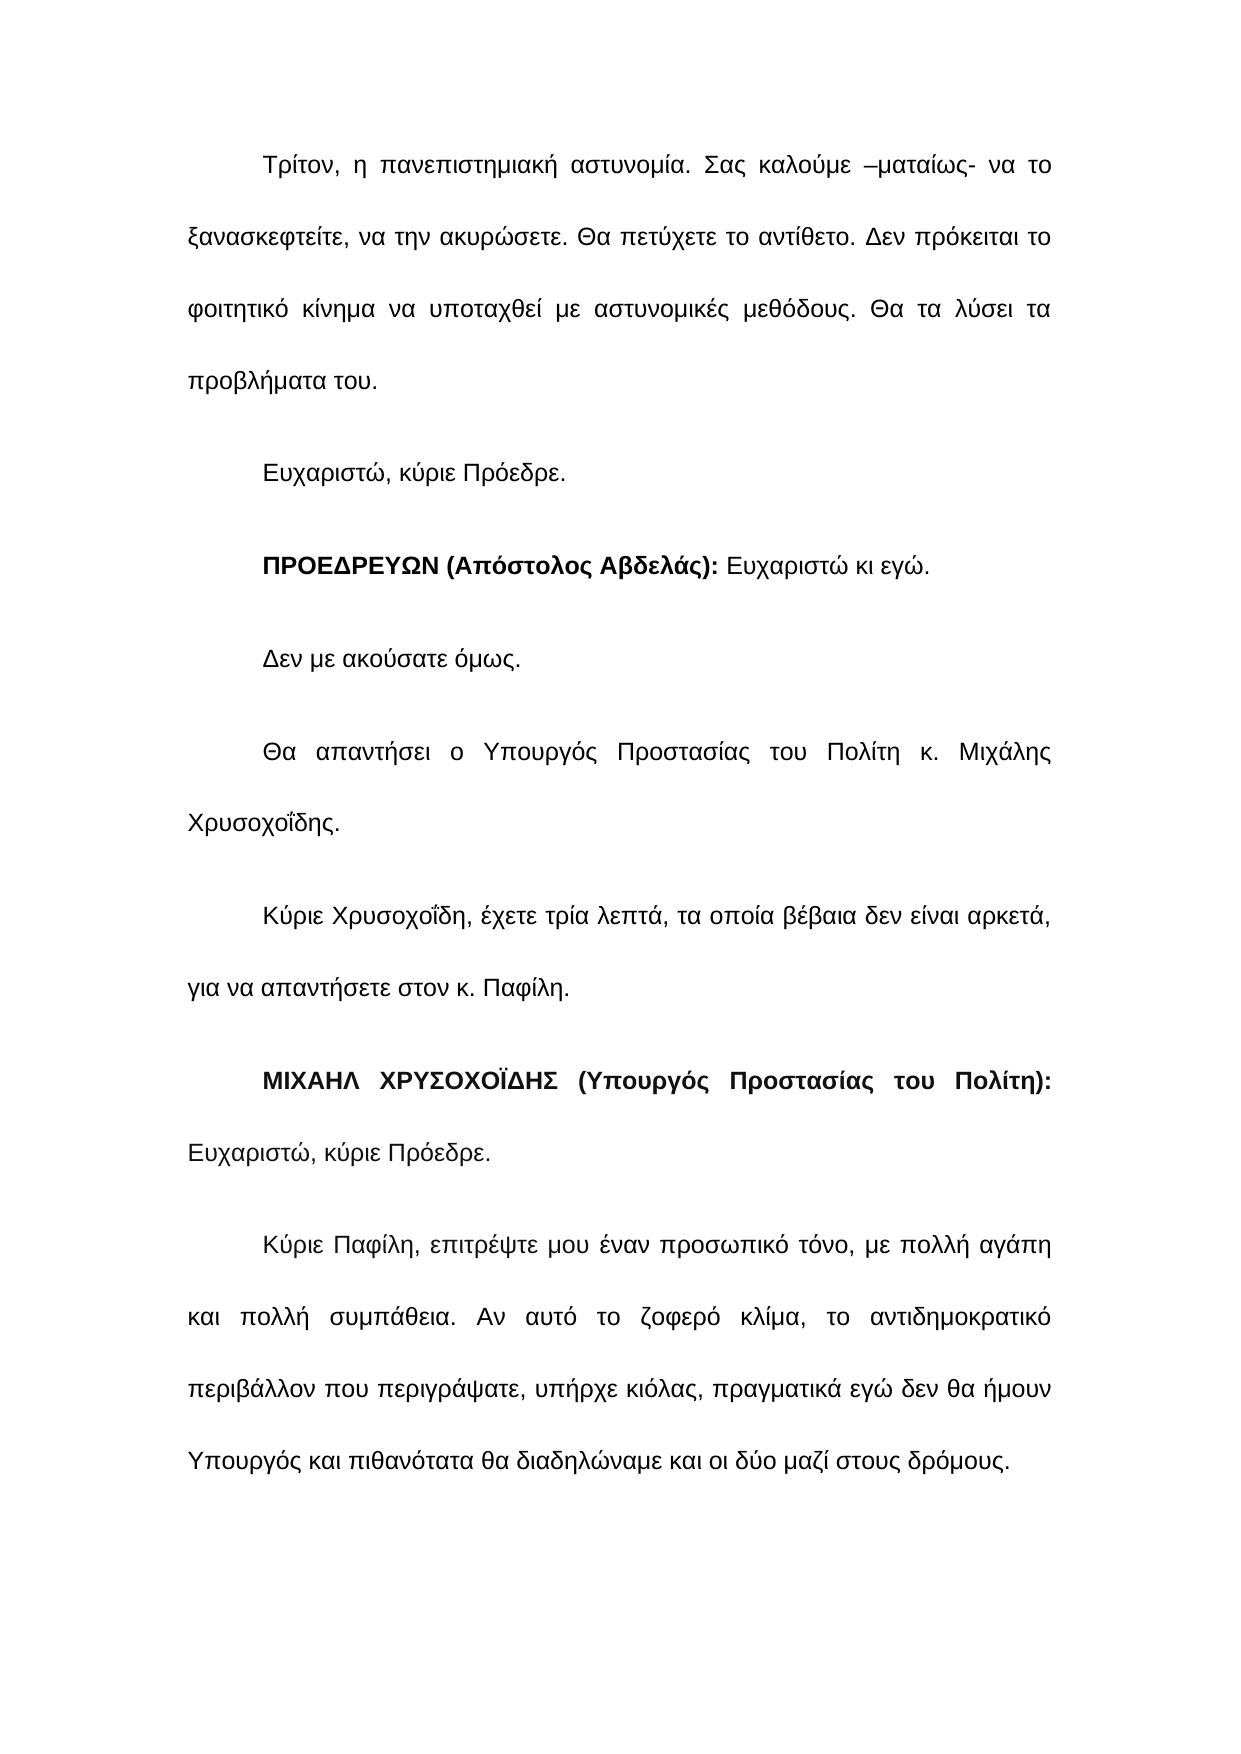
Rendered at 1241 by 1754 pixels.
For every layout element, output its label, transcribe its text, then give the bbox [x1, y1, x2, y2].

text Κύριε Παφίλη, επιτρέψτε μου έναν προσωπικό τόνο, με πολλή αγάπη και πολλή συμπάθεια. Αν αυτό το ζοφερό κλίμα, το αντιδημοκρατικό περιβάλλον που περιγράψατε, υπήρχε κιόλας, πραγματικά εγώ δεν θα ήμουν Υπουργός και πιθανότατα θα διαδηλώναμε και οι δύο μαζί στους δρόμους. [187, 1230, 1053, 1474]
text Κύριε Χρυσοχοΐδη, έχετε τρία λεπτά, τα οποία βέβαια δεν είναι αρκετά, για να απαντήσετε στον κ. Παφίλη. [187, 901, 1053, 1002]
text ΠΡΟΕΔΡΕΥΩΝ (Απόστολος Αβδελάς): Ευχαριστώ κι εγώ. [187, 551, 1053, 580]
text Δεν με ακούσατε όμως. [187, 644, 1053, 672]
text Θα απαντήσει ο Υπουργός Προστασίας του Πολίτη κ. Μιχάλης Χρυσοχοΐδης. [187, 736, 1053, 837]
text Τρίτον, η πανεπιστημιακή αστυνομία. Σας καλούμε –ματαίως- να το ξανασκεφτείτε, να την ακυρώσετε. Θα πετύχετε το αντίθετο. Δεν πρόκειται το φοιτητικό κίνημα να υποταχθεί με αστυνομικές μεθόδους. Θα τα λύσει τα προβλήματα του. [187, 150, 1053, 394]
text Ευχαριστώ, κύριε Πρόεδρε. [187, 458, 1053, 487]
text ΜΙΧΑΗΛ ΧΡΥΣΟΧΟΪΔΗΣ (Υπουργός Προστασίας του Πολίτη): Ευχαριστώ, κύριε Πρόεδρε. [187, 1066, 1053, 1166]
